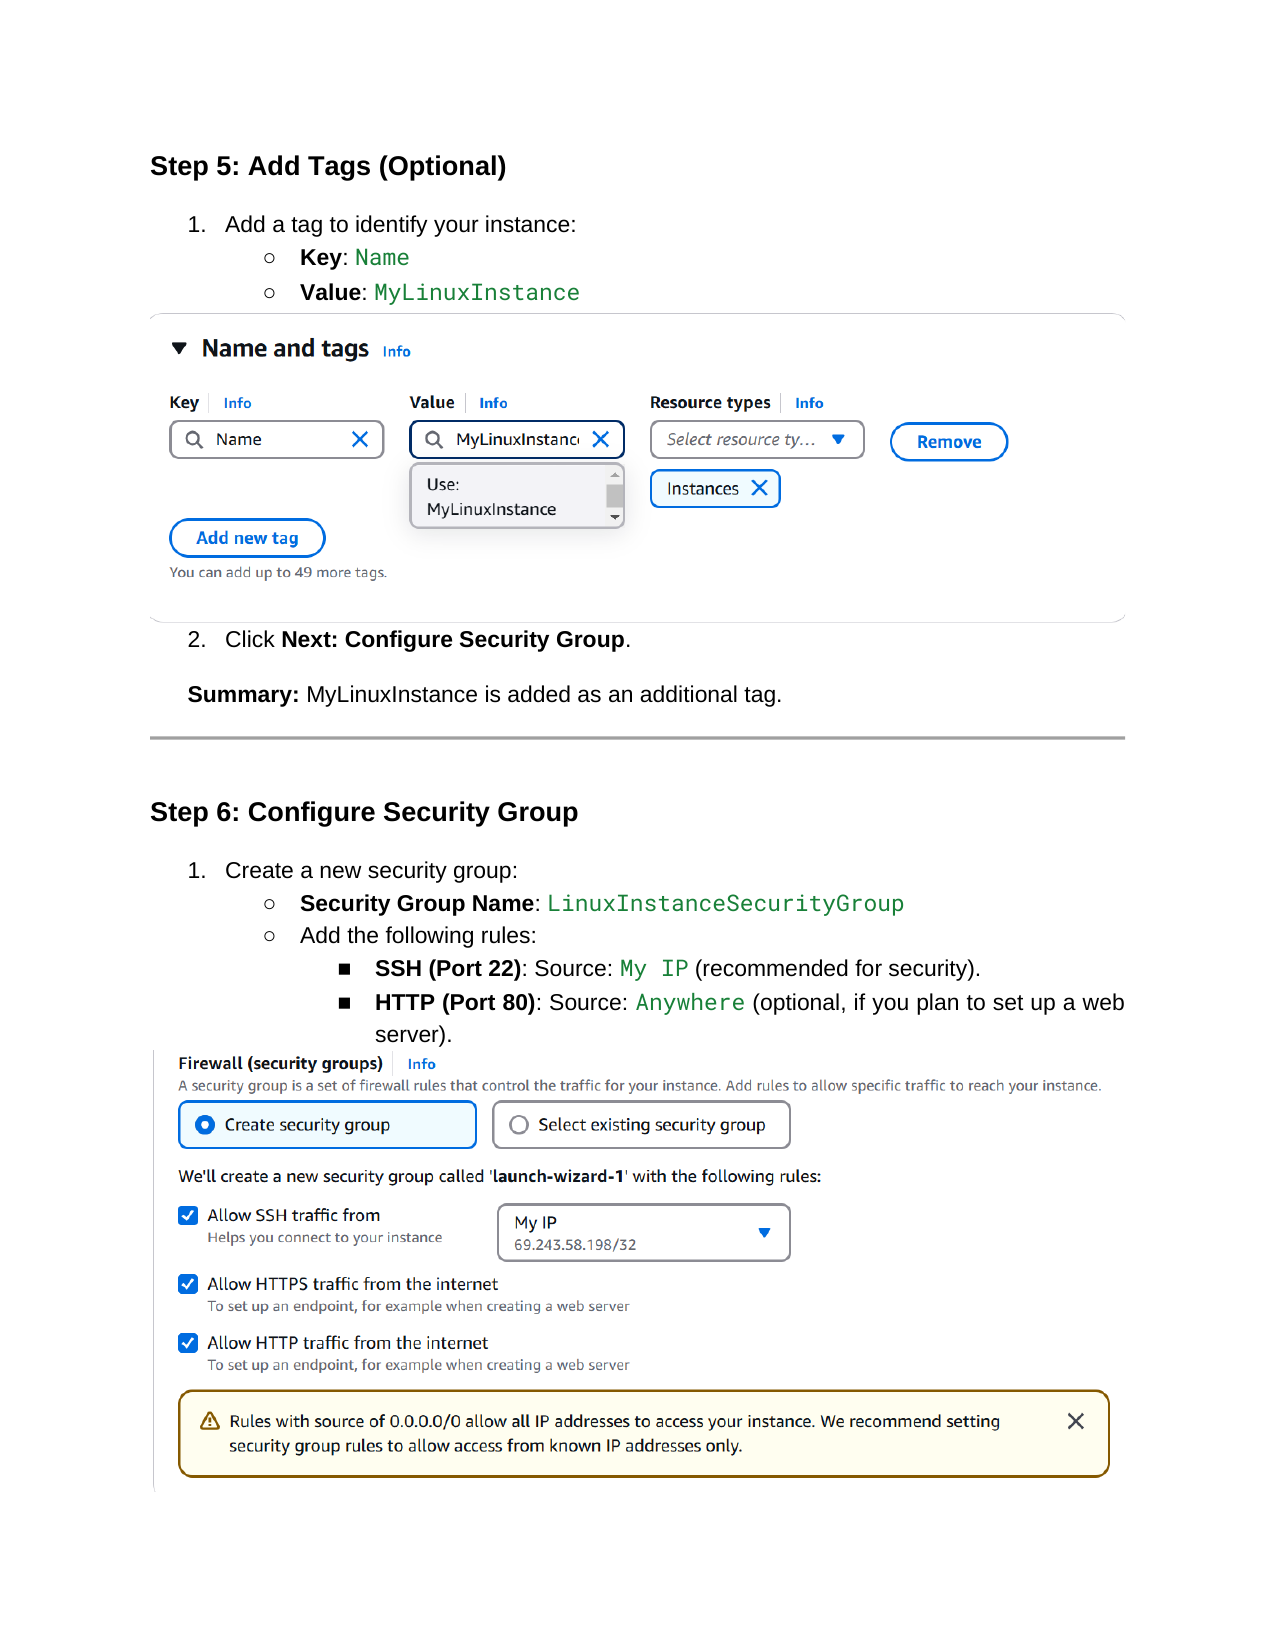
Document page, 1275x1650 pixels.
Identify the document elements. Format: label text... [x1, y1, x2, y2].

list Key: Name [262, 241, 1125, 271]
list SSH (Port 22): Source: My IP (recommended for security). [337, 952, 1125, 982]
list HTTP (Port 80): Source: Anywhere (optional, if you plan to set up a web server). [337, 987, 1125, 1047]
list Add the following rules: [262, 922, 1125, 948]
list Security Group Name: LinuxInstanceSecurityGroup [262, 887, 1125, 917]
list Add a tag to identify your instance: [187, 211, 1125, 237]
picture [150, 1050, 1125, 1492]
list Value: MyLinuxInstance [262, 276, 1125, 306]
subtitle Step 6: Configure Security Group [150, 796, 1125, 827]
list Create a new security group: [187, 857, 1125, 883]
subtitle Step 5: Add Tags (Optional) [150, 150, 1125, 181]
list Click Next: Configure Security Group. [187, 626, 1125, 652]
picture [150, 310, 1125, 623]
text Summary: MyLinuxInstance is added as an additional tag. [187, 681, 1125, 708]
